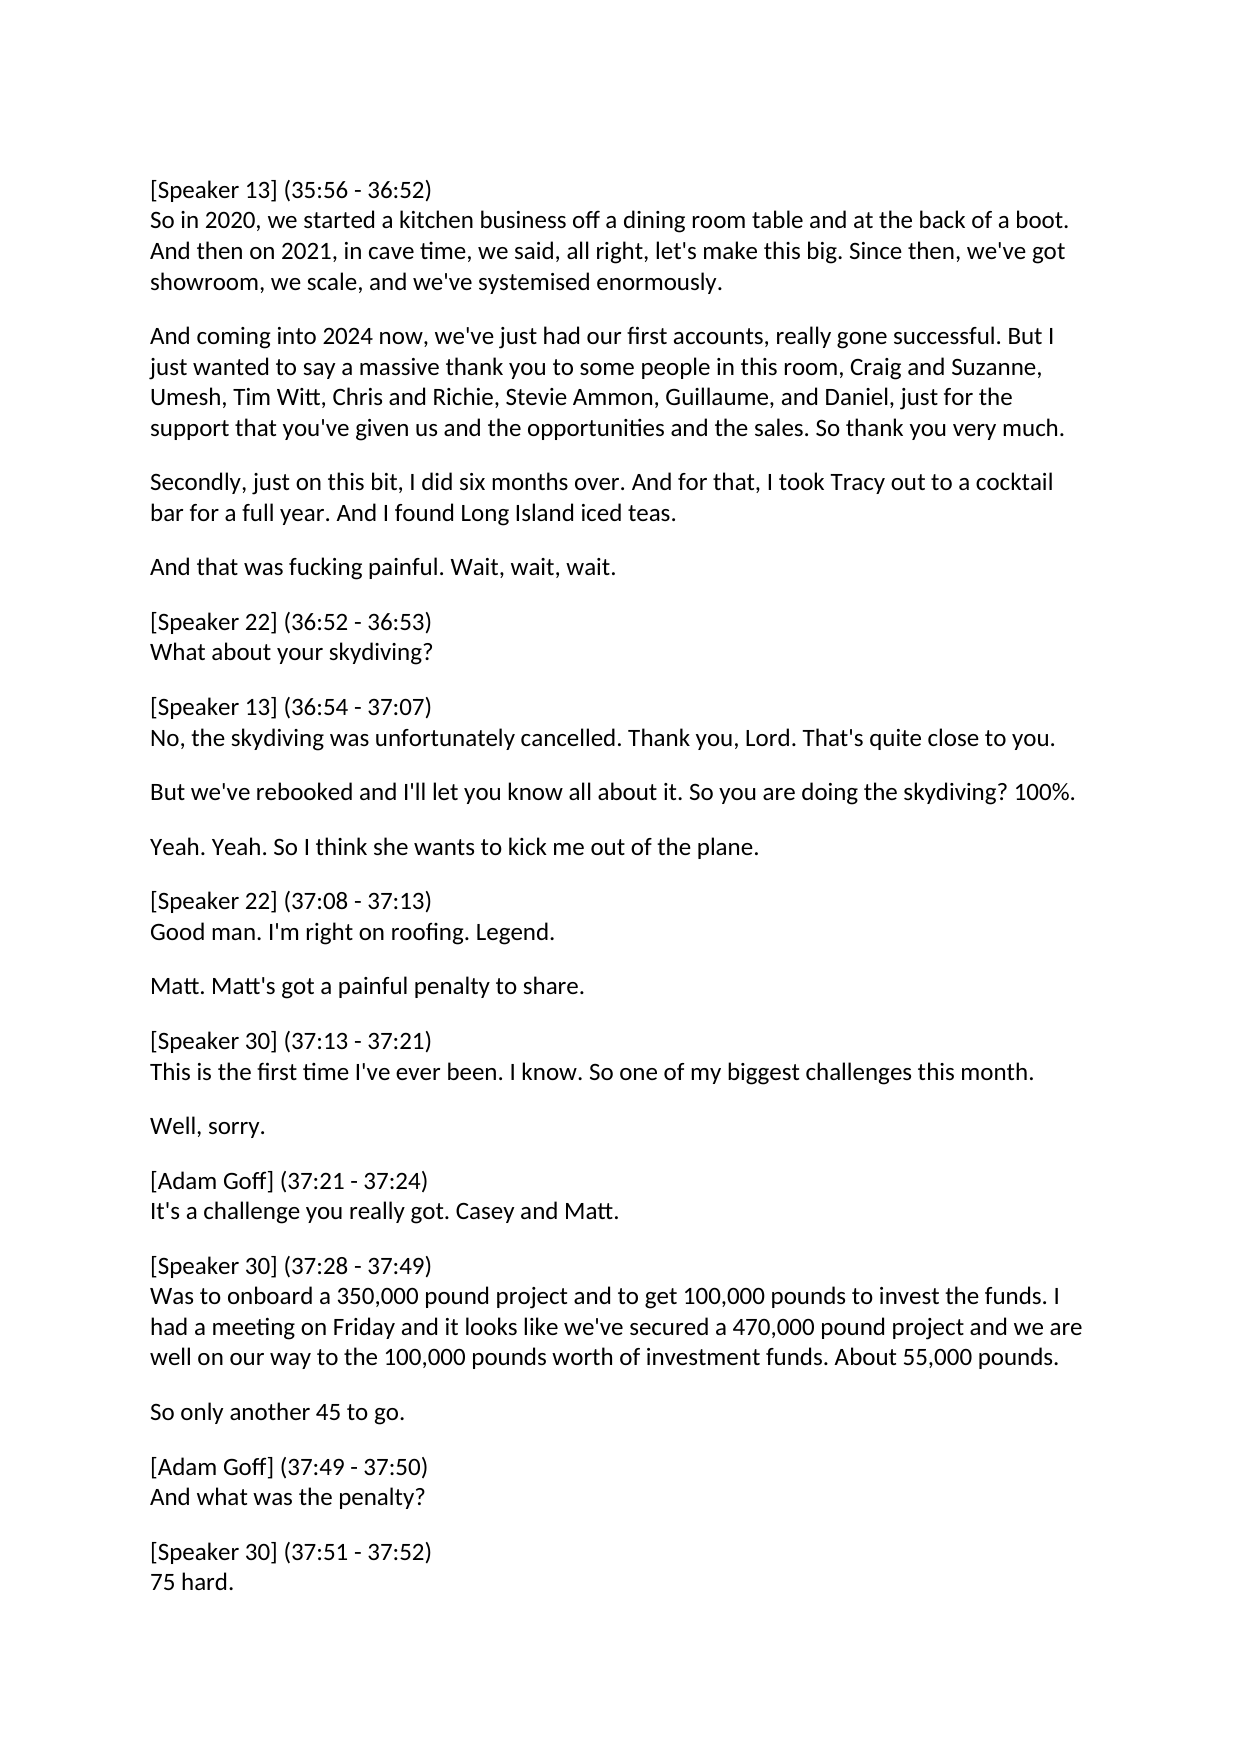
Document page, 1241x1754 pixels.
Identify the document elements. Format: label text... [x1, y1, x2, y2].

text 75 hard. [150, 1566, 1090, 1597]
text [Speaker 22] (37:08 - 37:13) [150, 885, 1090, 916]
text Good man. I'm right on roofing. Legend. [150, 916, 1090, 946]
text [Speaker 30] (37:13 - 37:21) [150, 1025, 1090, 1056]
text Secondly, just on this bit, I did six months over. And for that, I took Tracy out to a cocktail bar for a full year. And I found Long Island iced teas. [150, 466, 1090, 527]
text So only another 45 to go. [150, 1396, 1090, 1427]
text And what was the penalty? [150, 1481, 1090, 1512]
text It's a challenge you really got. Casey and Matt. [150, 1195, 1090, 1226]
text And coming into 2024 now, we've just had our first accounts, really gone successful. But I just wanted to say a massive thank you to some people in this room, Craig and Suzanne, Umesh, Tim Witt, Chris and Richie, Stevie Ammon, Guillaume, and Daniel, just for the support that you've given us and the opportunities and the sales. So thank you very much. [150, 320, 1090, 442]
text What about your skydiving? [150, 637, 1090, 667]
text But we've rebooked and I'll let you know all about it. So you are doing the skydiving? 100%. [150, 776, 1090, 807]
text So in 2020, we started a kitchen business off a dining room table and at the back of a boot. And then on 2021, in cave time, we said, all right, let's make this big. Since then, we've got showroom, we scale, and we've systemised enormously. [150, 204, 1090, 296]
text Well, sorry. [150, 1110, 1090, 1141]
text [Speaker 30] (37:28 - 37:49) [150, 1250, 1090, 1280]
text [Adam Goff] (37:21 - 37:24) [150, 1165, 1090, 1195]
text Yeah. Yeah. So I think she wants to kick me out of the plane. [150, 831, 1090, 861]
text And that was fucking painful. Wait, wait, wait. [150, 551, 1090, 582]
text [Speaker 30] (37:51 - 37:52) [150, 1536, 1090, 1566]
text Was to onboard a 350,000 pound project and to get 100,000 pounds to invest the funds. I had a meeting on Friday and it looks like we've secured a 470,000 pound project and we are well on our way to the 100,000 pounds worth of investment funds. About 55,000 pounds. [150, 1280, 1090, 1372]
text [Speaker 13] (36:54 - 37:07) [150, 691, 1090, 722]
text [Speaker 22] (36:52 - 36:53) [150, 606, 1090, 637]
text [Adam Goff] (37:49 - 37:50) [150, 1451, 1090, 1481]
text No, the skydiving was unfortunately cancelled. Thank you, Lord. That's quite close to you. [150, 722, 1090, 752]
text [Speaker 13] (35:56 - 36:52) [150, 174, 1090, 204]
text This is the first time I've ever been. I know. So one of my biggest challenges this month. [150, 1056, 1090, 1086]
text Matt. Matt's got a painful penalty to share. [150, 971, 1090, 1001]
